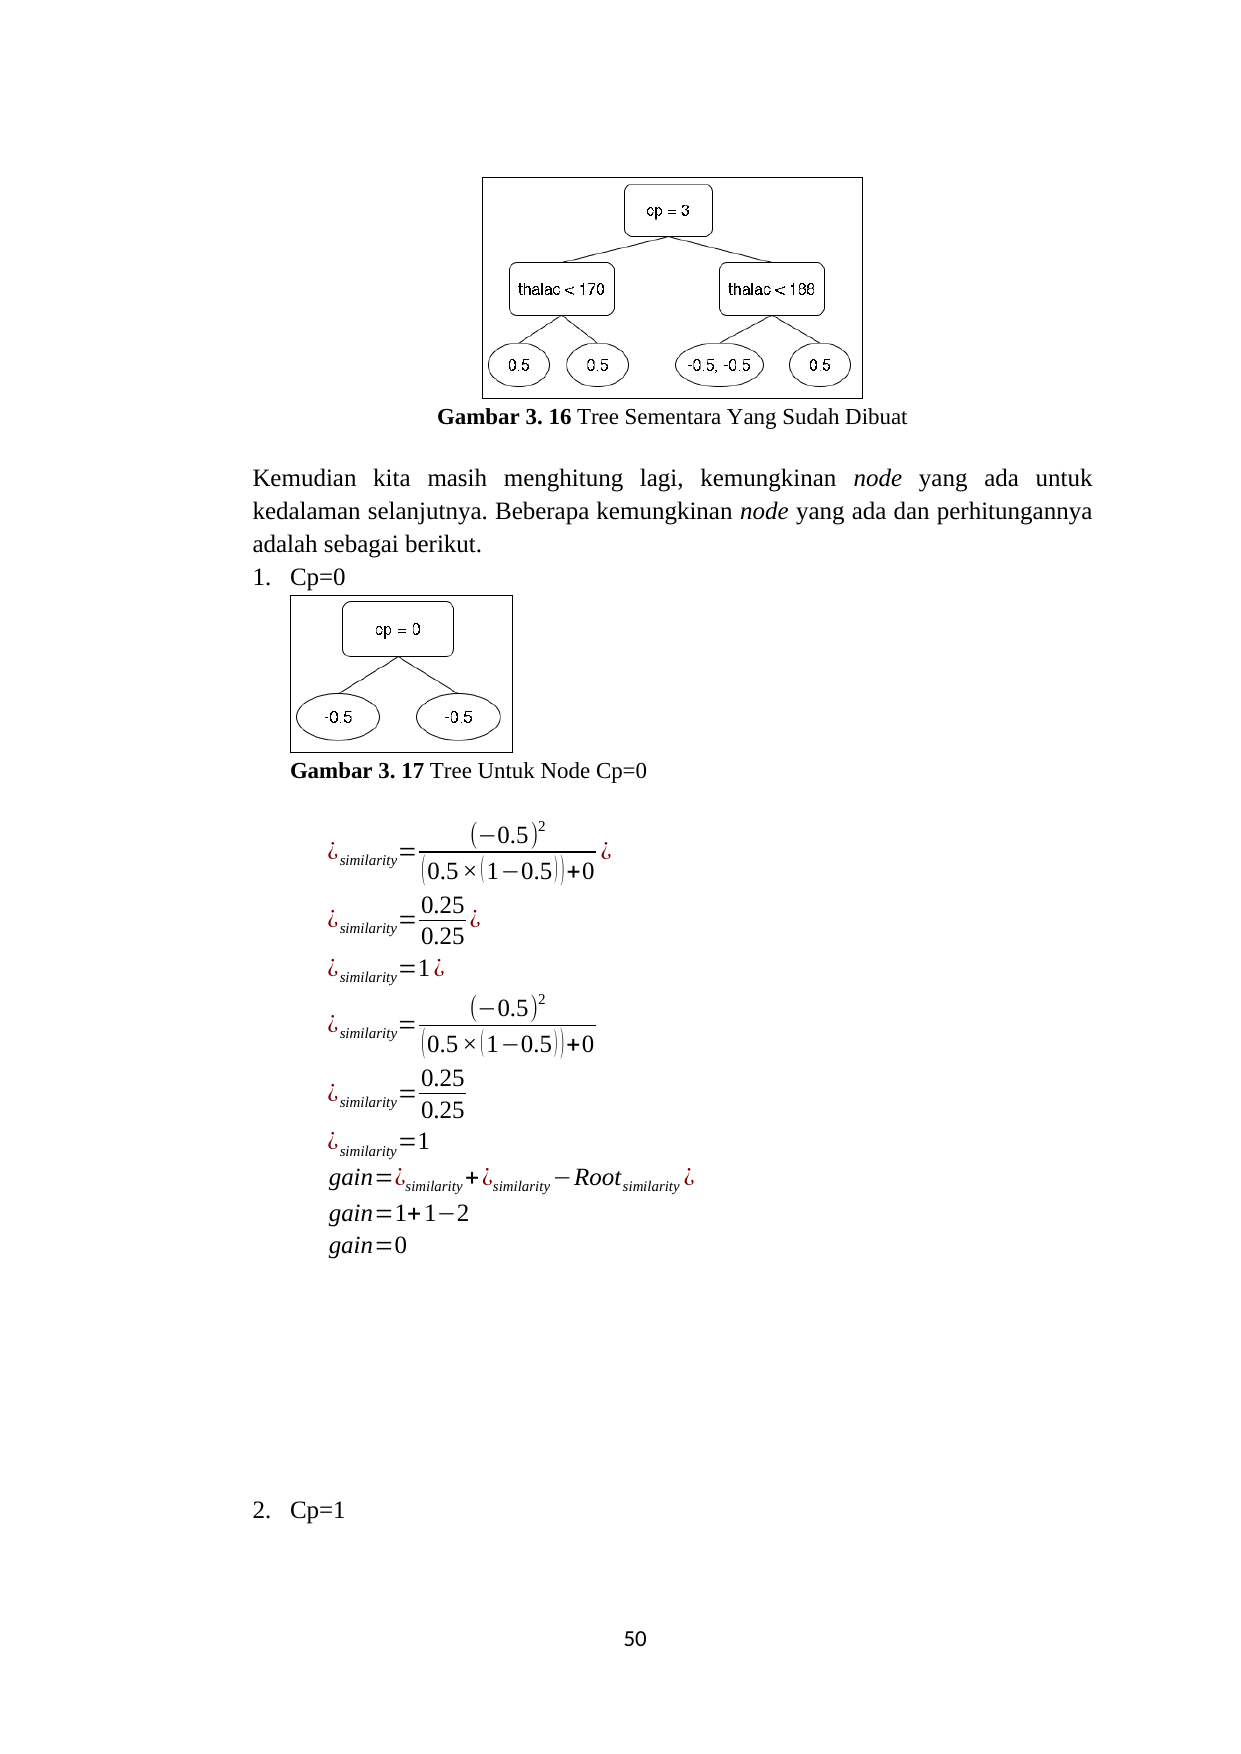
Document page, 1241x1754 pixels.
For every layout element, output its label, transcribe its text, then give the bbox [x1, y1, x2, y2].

text Gambar 3. 17 Tree Untuk Node Cp=0 [290, 758, 1092, 784]
picture [483, 178, 862, 398]
list Cp=0 [252, 562, 1092, 591]
text Gambar 3. 16 Tree Sementara Yang Sudah Dibuat [252, 403, 1092, 430]
picture [291, 596, 512, 752]
list Cp=1 [252, 1495, 1092, 1523]
text Kemudian kita masih menghitung lagi, kemungkinan node yang ada untuk kedalaman selanjutnya. Beberapa kemungkinan node yang ada dan perhitungannya adalah sebagai berikut. [252, 463, 1092, 557]
